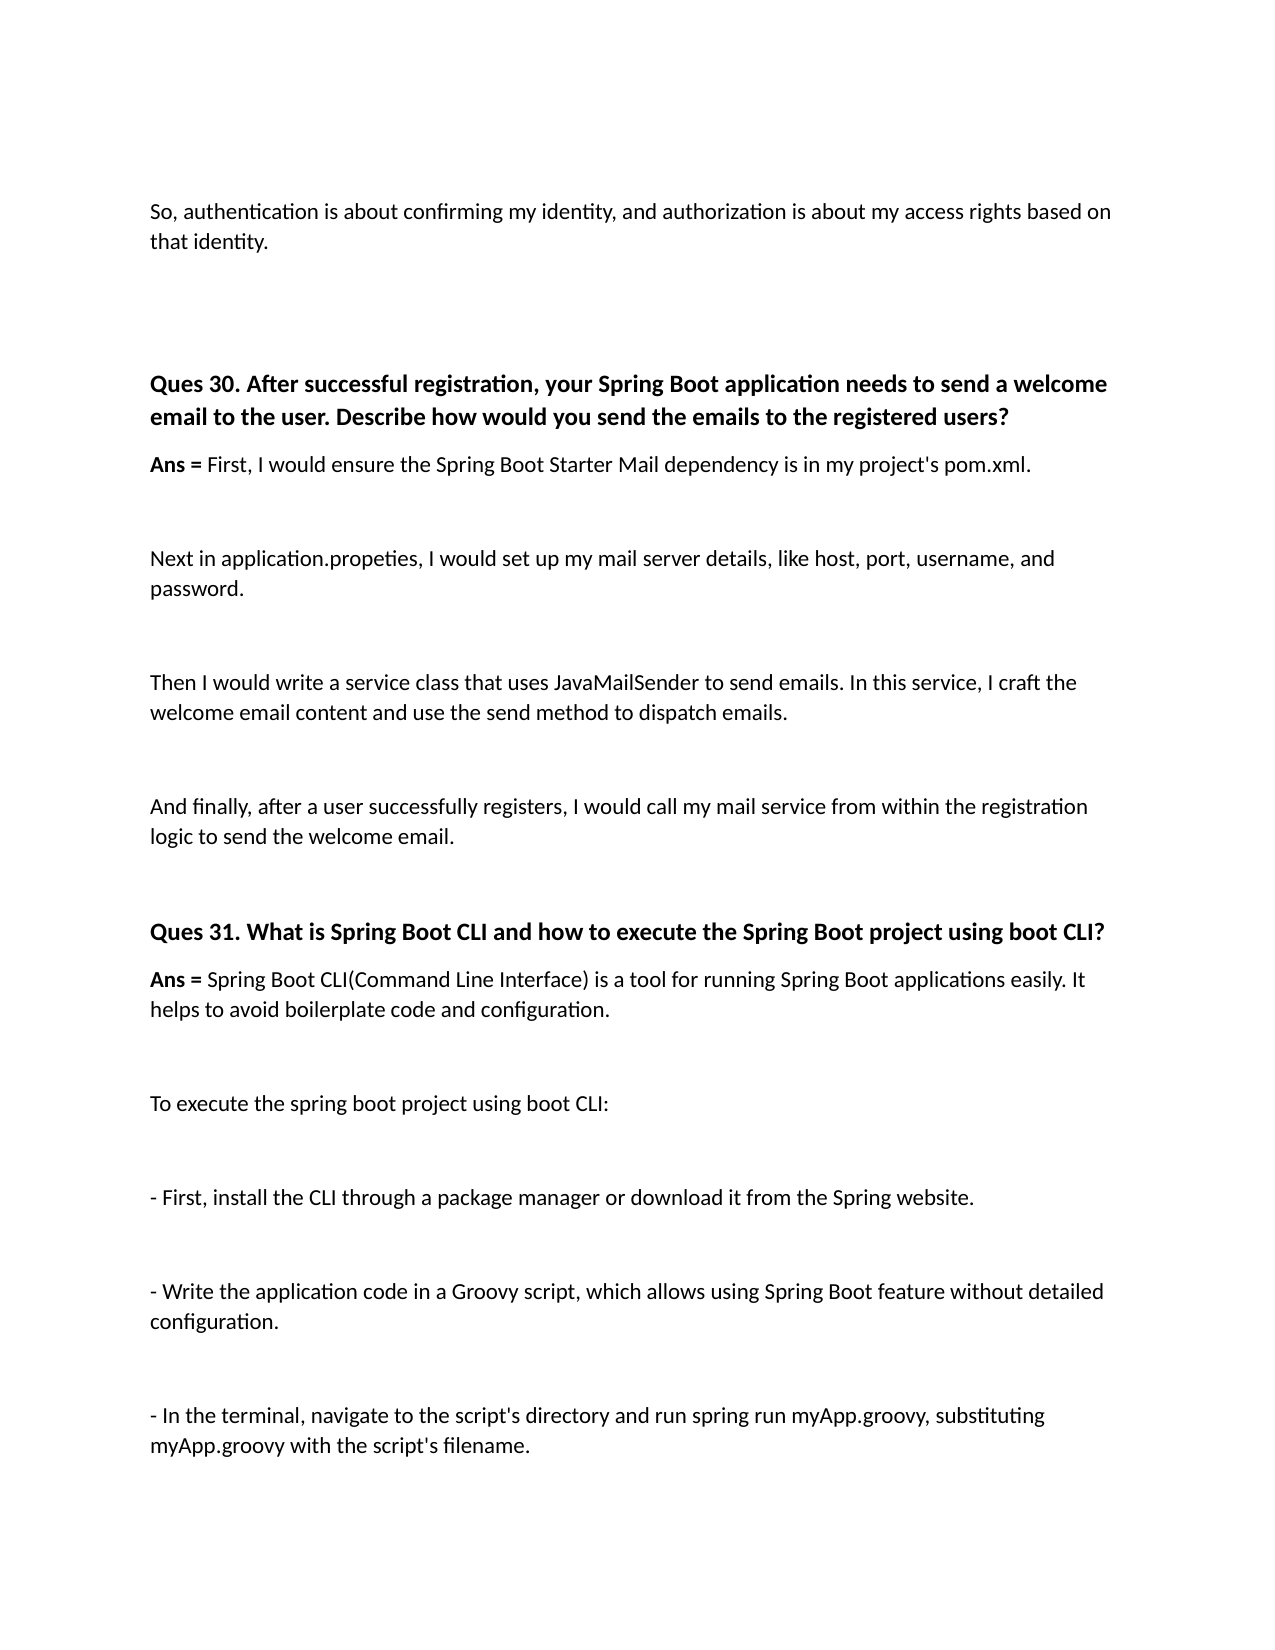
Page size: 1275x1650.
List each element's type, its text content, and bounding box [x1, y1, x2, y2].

text Ques 31. What is Spring Boot CLI and how to execute the Spring Boot project using boot CLI? [150, 916, 1125, 946]
text Ques 30. After successful registration, your Spring Boot application needs to send a welcome email to the user. Describe how would you send the emails to the registered users? [150, 368, 1125, 431]
text So, authentication is about confirming my identity, and authorization is about my access rights based on that identity. [150, 197, 1125, 255]
text Ans = Spring Boot CLI(Command Line Interface) is a tool for running Spring Boot applications easily. It helps to avoid boilerplate code and configuration. [150, 965, 1125, 1024]
text - First, install the CLI through a package manager or download it from the Spring website. [150, 1183, 1125, 1211]
text To execute the spring boot project using boot CLI: [150, 1089, 1125, 1117]
text Ans = First, I would ensure the Spring Boot Starter Mail dependency is in my project's pom.xml. [150, 450, 1125, 478]
text And finally, after a user successfully registers, I would call my mail service from within the registration logic to send the welcome email. [150, 792, 1125, 850]
text - In the terminal, navigate to the script's directory and run spring run myApp.groovy, substituting myApp.groovy with the script's filename. [150, 1401, 1125, 1459]
text - Write the application code in a Groovy script, which allows using Spring Boot feature without detailed configuration. [150, 1277, 1125, 1335]
text Next in application.propeties, I would set up my mail server details, like host, port, username, and password. [150, 544, 1125, 602]
text Then I would write a service class that uses JavaMailSender to send emails. In this service, I craft the welcome email content and use the send method to dispatch emails. [150, 668, 1125, 726]
